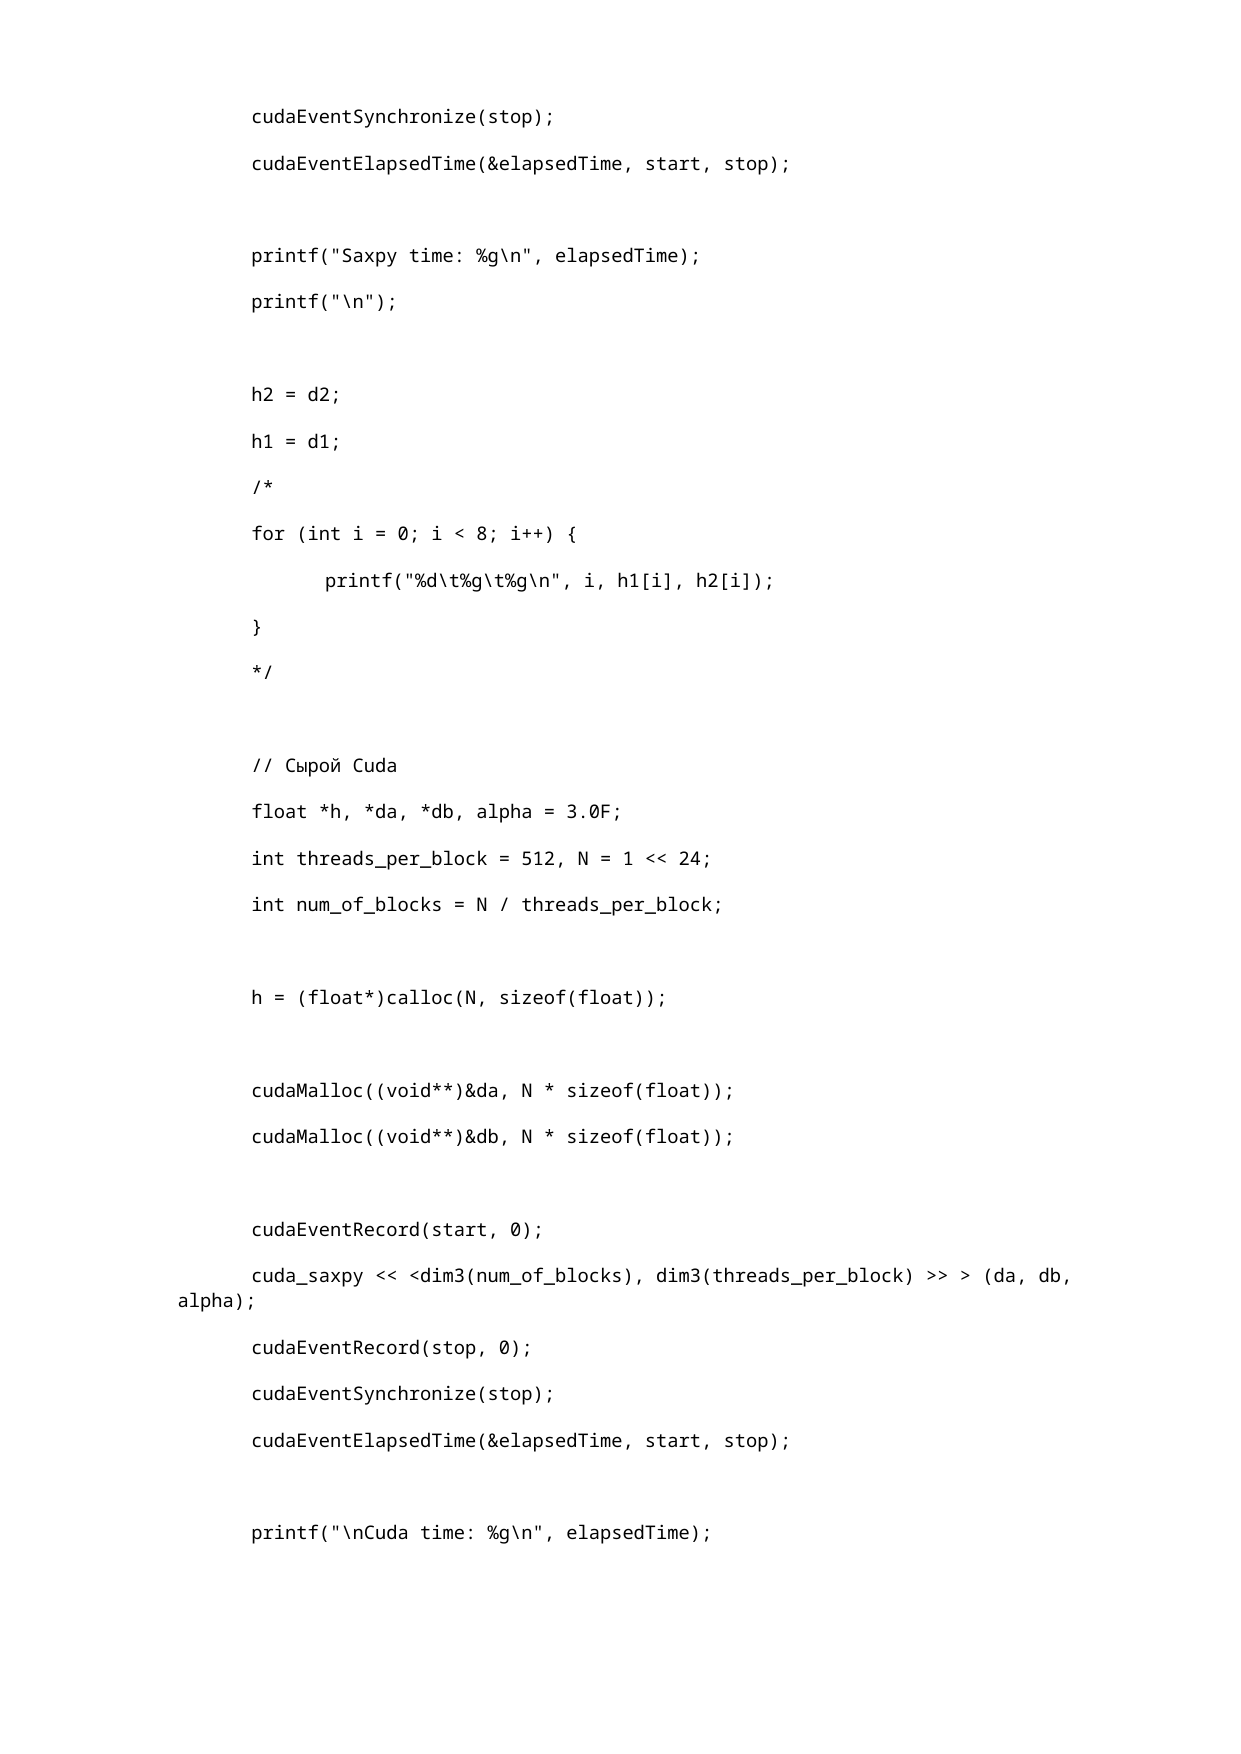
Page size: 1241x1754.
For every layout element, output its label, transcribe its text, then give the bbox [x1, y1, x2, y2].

text printf("\n"); [177, 289, 1152, 314]
text cudaEventElapsedTime(&elapsedTime, start, stop); [177, 1427, 1152, 1452]
text } [177, 613, 1152, 639]
text printf("Saxpy time: %g\n", elapsedTime); [177, 242, 1152, 268]
text for (int i = 0; i < 8; i++) { [177, 521, 1152, 546]
text cudaEventElapsedTime(&elapsedTime, start, stop); [177, 150, 1152, 175]
text // Сырой Cuda [177, 752, 1152, 778]
text cudaMalloc((void**)&db, N * sizeof(float)); [177, 1123, 1152, 1149]
text cudaEventRecord(stop, 0); [177, 1334, 1152, 1360]
text h = (float*)calloc(N, sizeof(float)); [177, 984, 1152, 1010]
text h1 = d1; [177, 428, 1152, 453]
text cudaEventSynchronize(stop); [177, 1381, 1152, 1406]
text int threads_per_block = 512, N = 1 << 24; [177, 845, 1152, 871]
text cudaEventSynchronize(stop); [177, 103, 1152, 129]
text */ [177, 660, 1152, 685]
text cuda_saxpy << <dim3(num_of_blocks), dim3(threads_per_block) >> > (da, db, alpha); [177, 1262, 1152, 1313]
text h2 = d2; [177, 382, 1152, 407]
text printf("\nCuda time: %g\n", elapsedTime); [177, 1519, 1152, 1545]
text int num_of_blocks = N / threads_per_block; [177, 891, 1152, 917]
text float *h, *da, *db, alpha = 3.0F; [177, 799, 1152, 824]
text cudaMalloc((void**)&da, N * sizeof(float)); [177, 1077, 1152, 1102]
text /* [177, 474, 1152, 500]
text printf("%d\t%g\t%g\n", i, h1[i], h2[i]); [177, 567, 1152, 592]
text cudaEventRecord(start, 0); [177, 1216, 1152, 1241]
